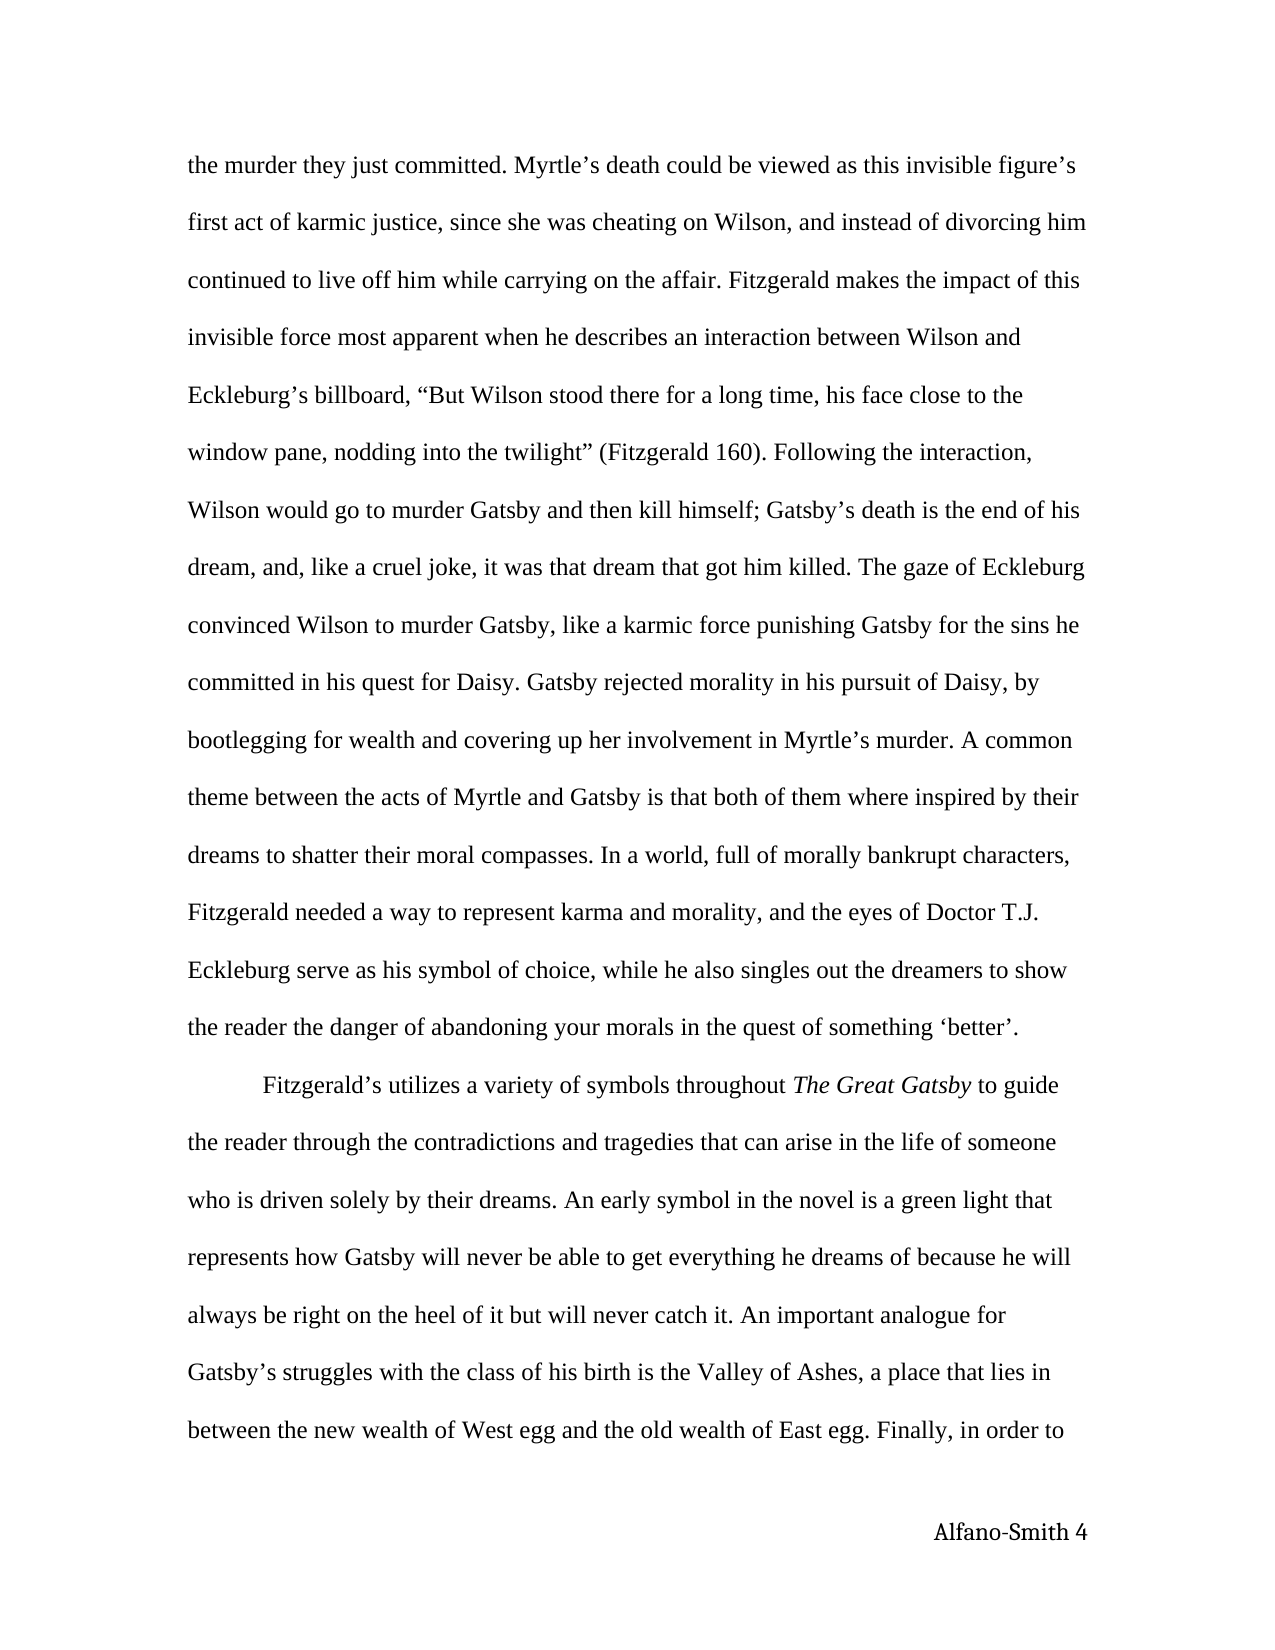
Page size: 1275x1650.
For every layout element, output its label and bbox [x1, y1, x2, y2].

text [187, 1070, 1087, 1444]
text [187, 150, 1087, 1041]
